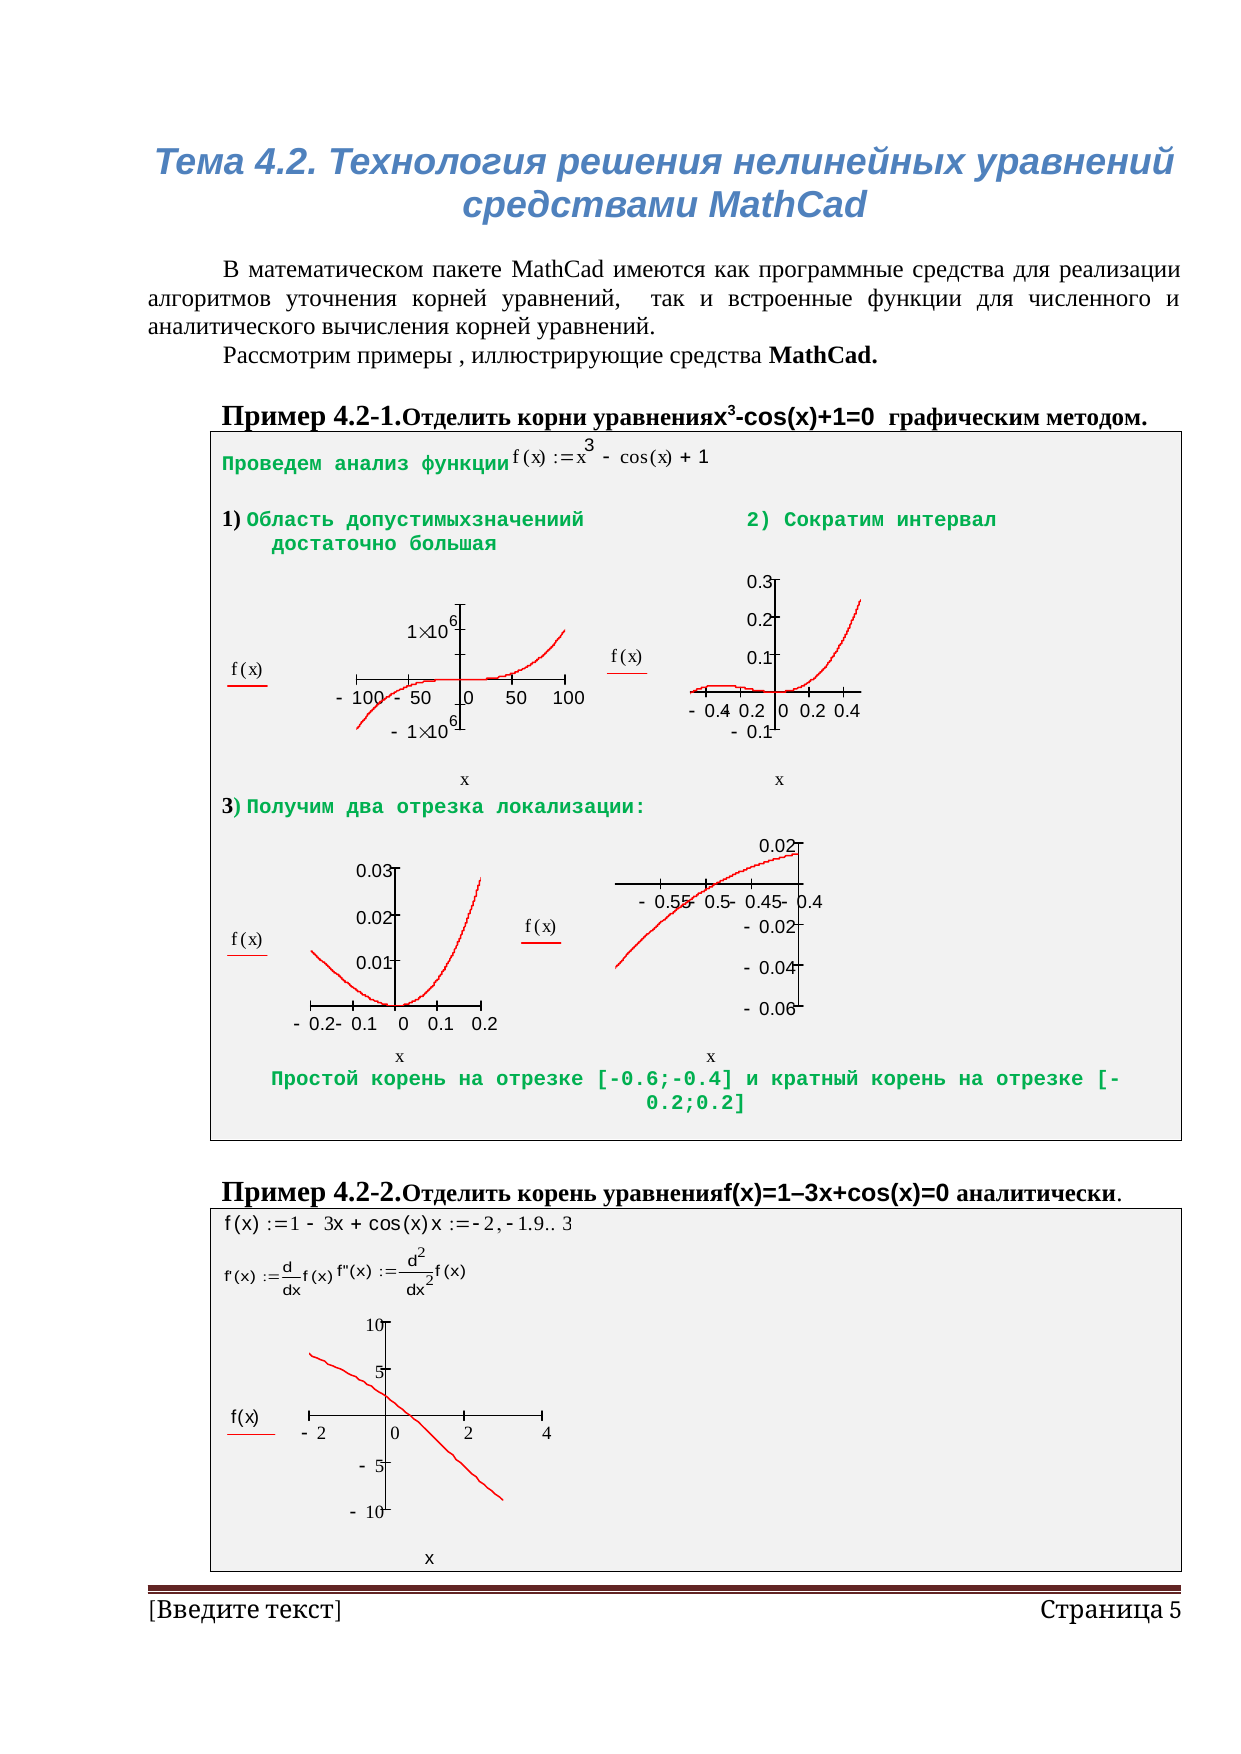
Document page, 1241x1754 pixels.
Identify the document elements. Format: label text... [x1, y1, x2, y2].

subtitle Тема 4.2. Технология решения нелинейных уравнений средствами MathCad [148, 139, 1181, 225]
text Пример 4.2-1.Отделить корни уравненияx3-cos(x)+1=0 графическим методом. [148, 398, 1181, 431]
text В математическом пакете MathCad имеются как программные средства для реализации алгоритмов уточнения корней уравнений, так и встроенные функции для численного и аналитического вычисления корней уравнений. [148, 254, 1181, 340]
text Пример 4.2-2.Отделить корень уравненияf(x)=1–3x+cos(x)=0 аналитически. [148, 1174, 1196, 1208]
text Рассмотрим примеры , иллюстрирующие средства MathCad. [148, 340, 1181, 369]
table_header Проведем анализ функции 1) Область допустимыхзначениий 2) Сократим интервал достаточно большая 3) Получим два отрезка локализации: Простой корень на отрезке [-0.6;-0.4] и кратный корень на отрезке [-0.2;0.2] [211, 432, 1181, 1139]
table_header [211, 1209, 1181, 1571]
